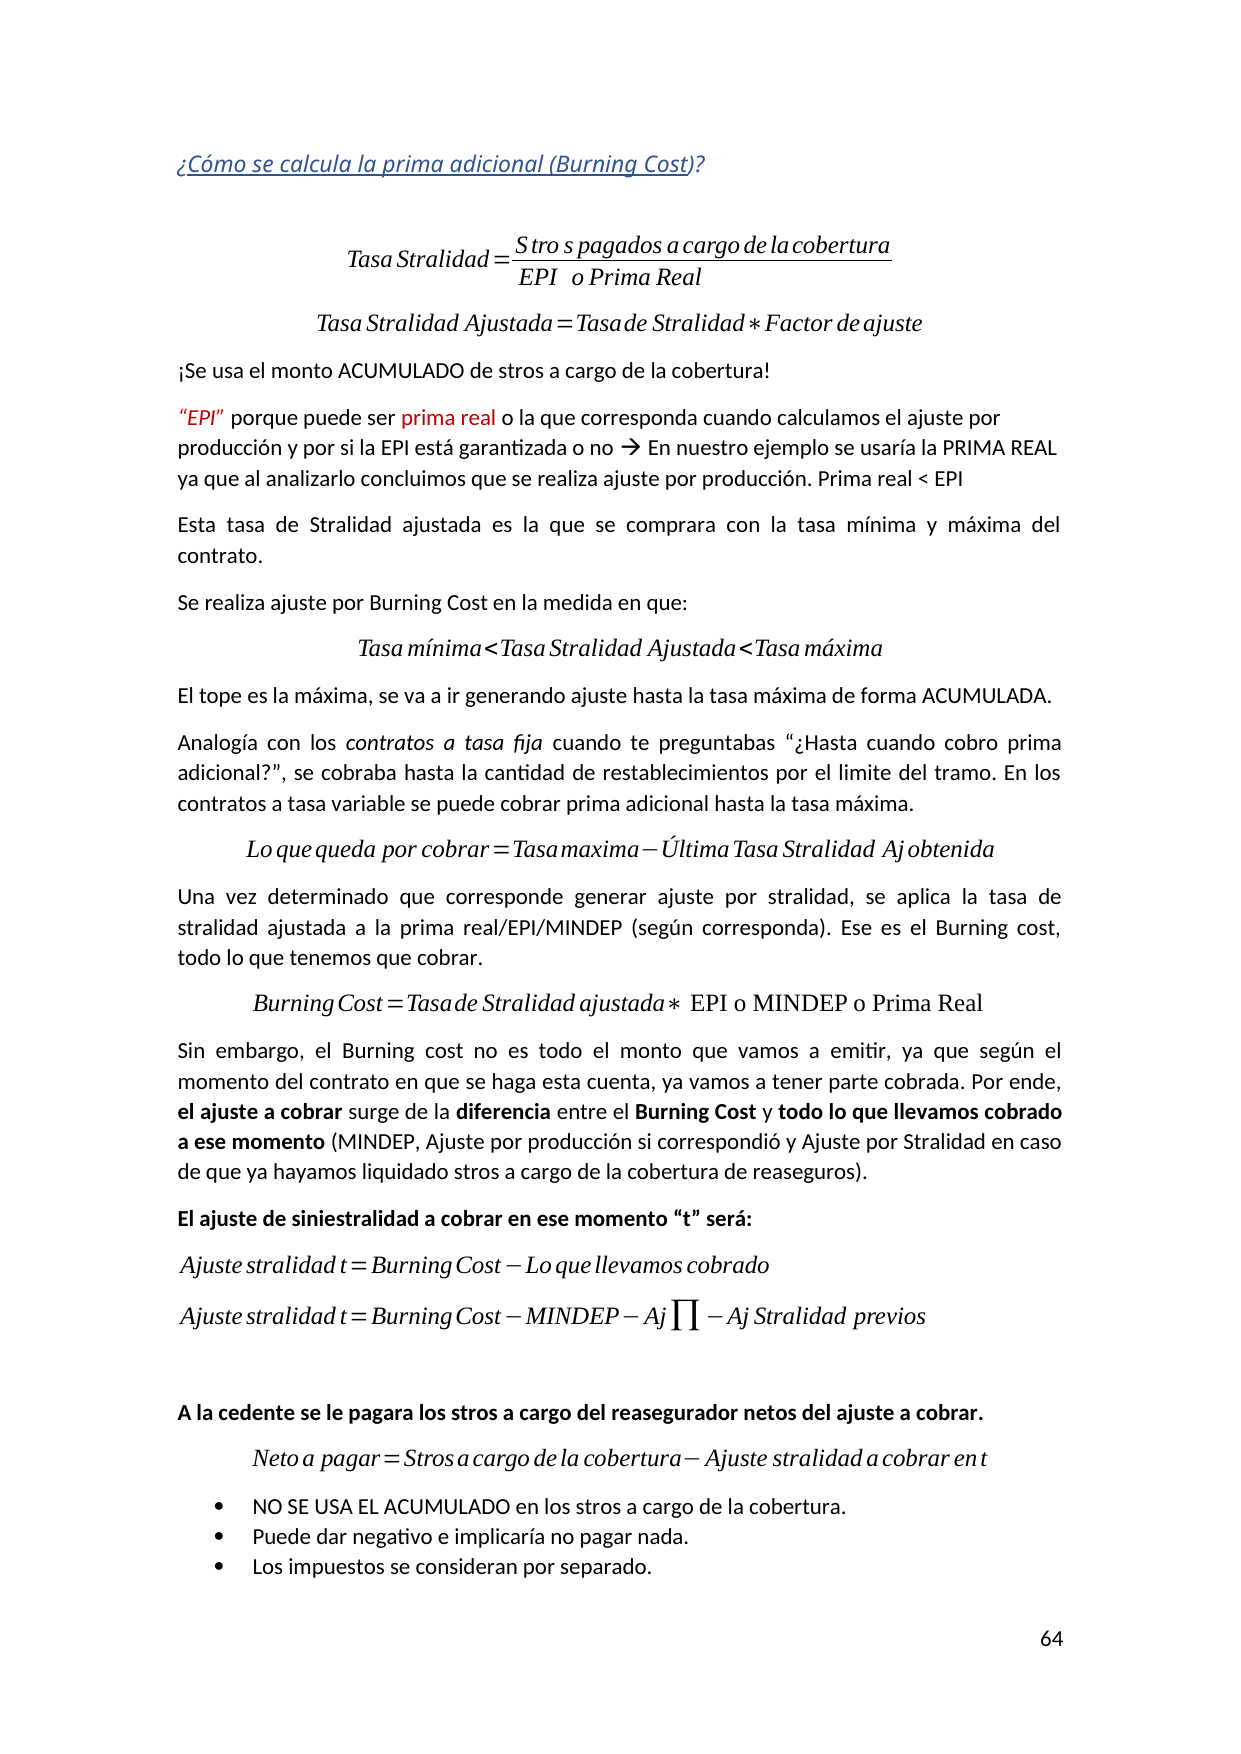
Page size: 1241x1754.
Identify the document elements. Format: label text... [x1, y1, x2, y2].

list NO SE USA EL ACUMULADO en los stros a cargo de la cobertura. [215, 1492, 1063, 1520]
text Una vez determinado que corresponde generar ajuste por stralidad, se aplica la tasa de stralidad ajustada a la prima real/EPI/MINDEP (según corresponda). Ese es el Burning cost, todo lo que tenemos que cobrar. [177, 882, 1063, 971]
text A la cedente se le pagara los stros a cargo del reasegurador netos del ajuste a cobrar. [177, 1398, 1063, 1426]
text Analogía con los contratos a tasa fija cuando te preguntabas “¿Hasta cuando cobro prima adicional?”, se cobraba hasta la cantidad de restablecimientos por el limite del tramo. En los contratos a tasa variable se puede cobrar prima adicional hasta la tasa máxima. [177, 728, 1063, 817]
text Sin embargo, el Burning cost no es todo el monto que vamos a emitir, ya que según el momento del contrato en que se haga esta cuenta, ya vamos a tener parte cobrada. Por ende, el ajuste a cobrar surge de la diferencia entre el Burning Cost y todo lo que llevamos cobrado a ese momento (MINDEP, Ajuste por producción si correspondió y Ajuste por Stralidad en caso de que ya hayamos liquidado stros a cargo de la cobertura de reaseguros). [177, 1037, 1063, 1186]
text Esta tasa de Stralidad ajustada es la que se comprara con la tasa mínima y máxima del contrato. [177, 511, 1063, 569]
text Se realiza ajuste por Burning Cost en la medida en que: [177, 588, 1063, 616]
text El tope es la máxima, se va a ir generando ajuste hasta la tasa máxima de forma ACUMULADA. [177, 681, 1063, 709]
text ¡Se usa el monto ACUMULADO de stros a cargo de la cobertura! [177, 356, 1063, 384]
text El ajuste de siniestralidad a cobrar en ese momento “t” será: [177, 1204, 1063, 1232]
subtitle ¿Cómo se calcula la prima adicional (Burning Cost)? [177, 148, 1063, 179]
list Los impuestos se consideran por separado. [215, 1552, 1063, 1580]
text “EPI” porque puede ser prima real o la que corresponda cuando calculamos el ajuste por producción y por si la EPI está garantizada o no En nuestro ejemplo se usaría la PRIMA REAL ya que al analizarlo concluimos que se realiza ajuste por producción. Prima real < EPI [177, 403, 1063, 492]
list Puede dar negativo e implicaría no pagar nada. [215, 1522, 1063, 1550]
